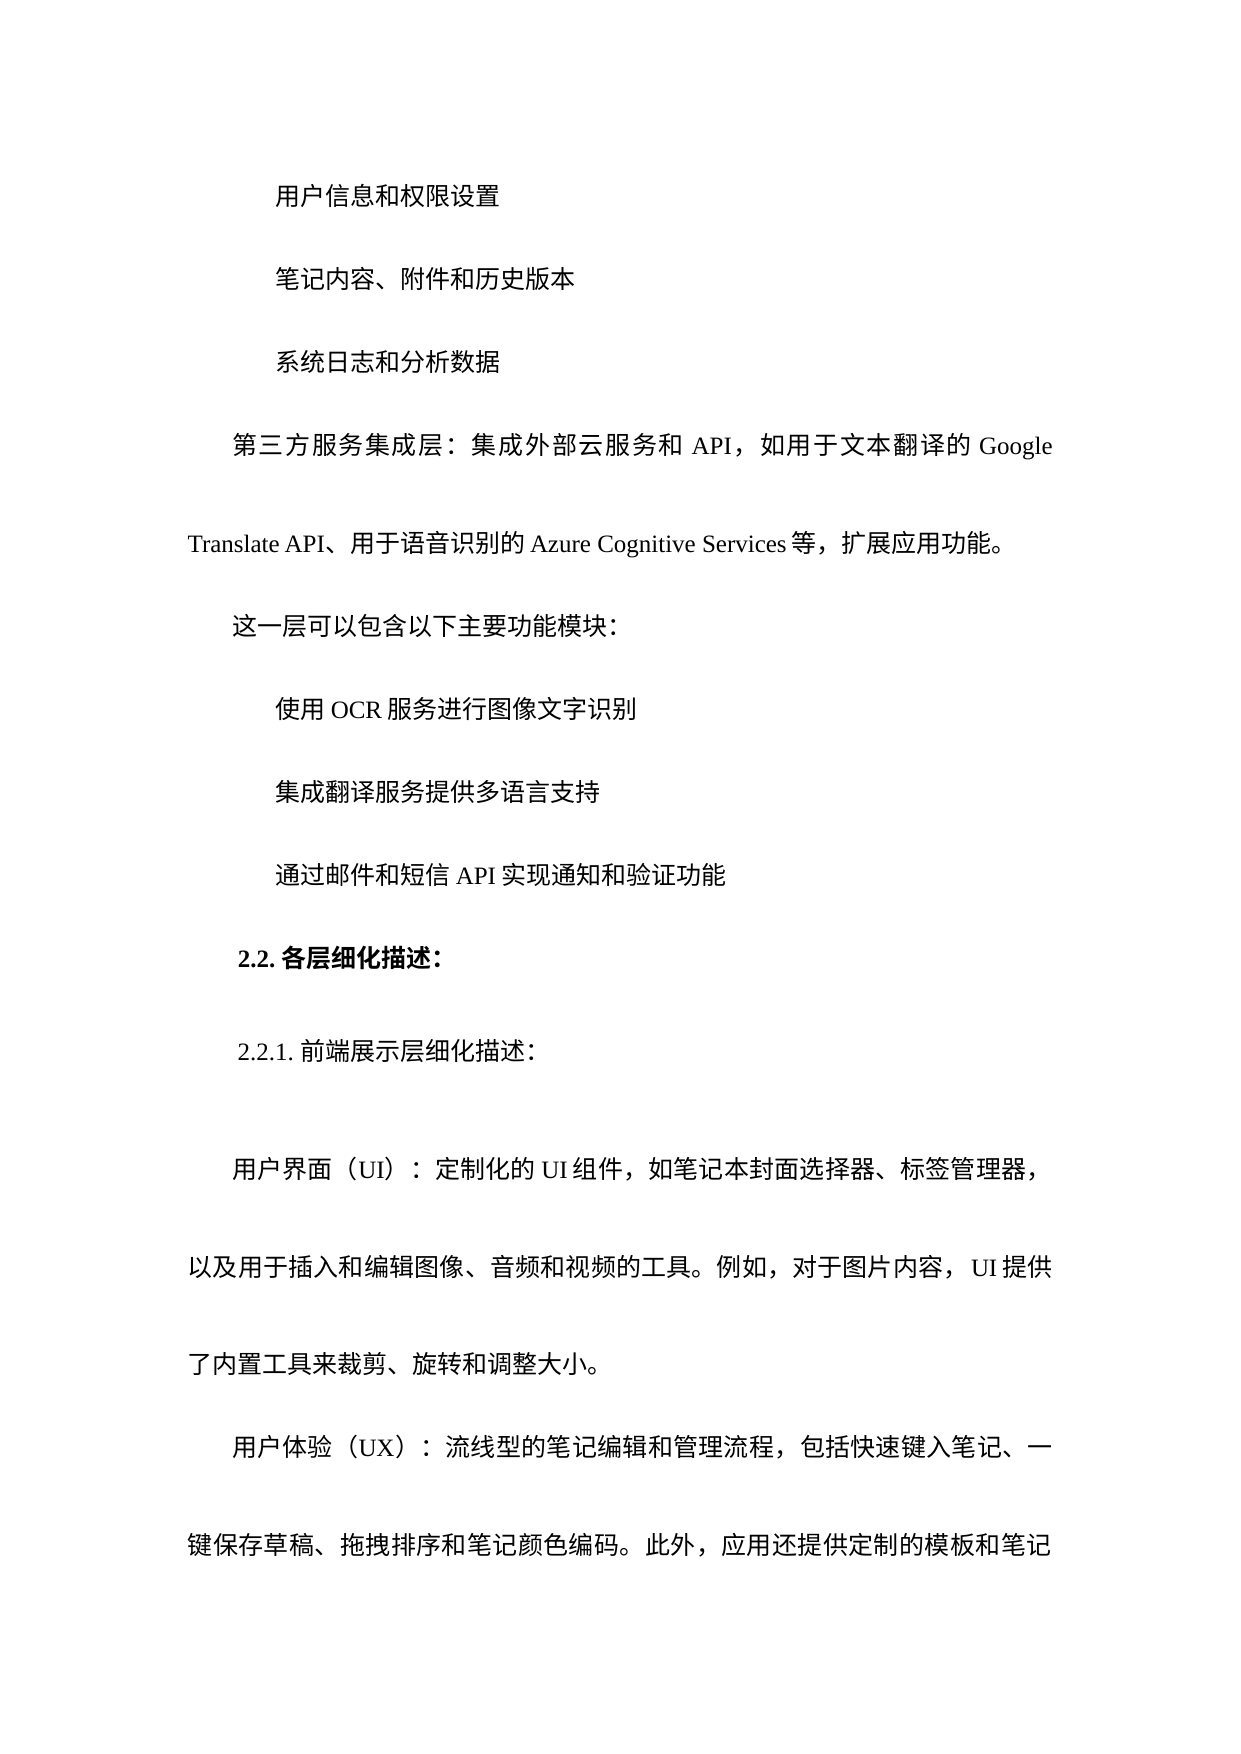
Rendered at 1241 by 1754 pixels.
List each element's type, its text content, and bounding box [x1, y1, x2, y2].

text 用户体验（UX）：流线型的笔记编辑和管理流程，包括快速键入笔记、一键保存草稿、拖拽排序和笔记颜色编码。此外，应用还提供定制的模板和笔记分类功能，以及高级搜索工具来快速定位笔记。 [187, 1413, 1053, 1576]
text 通过邮件和短信API实现通知和验证功能 [231, 841, 1053, 906]
subtitle 2.2.1. 前端展示层细化描述： [187, 1017, 1053, 1082]
text 用户界面（UI）：定制化的UI组件，如笔记本封面选择器、标签管理器，以及用于插入和编辑图像、音频和视频的工具。例如，对于图片内容，UI提供了内置工具来裁剪、旋转和调整大小。 [187, 1135, 1053, 1395]
text 集成翻译服务提供多语言支持 [231, 758, 1053, 823]
text 系统日志和分析数据 [231, 328, 1053, 393]
subtitle 2.2. 各层细化描述： [187, 924, 1053, 989]
text 第三方服务集成层：集成外部云服务和API，如用于文本翻译的Google Translate API、用于语音识别的Azure Cognitive Services等，扩展应用功能。 [187, 411, 1053, 574]
text 笔记内容、附件和历史版本 [231, 245, 1053, 310]
text 用户信息和权限设置 [231, 162, 1053, 227]
text 使用OCR服务进行图像文字识别 [231, 675, 1053, 740]
text 这一层可以包含以下主要功能模块： [187, 592, 1053, 657]
